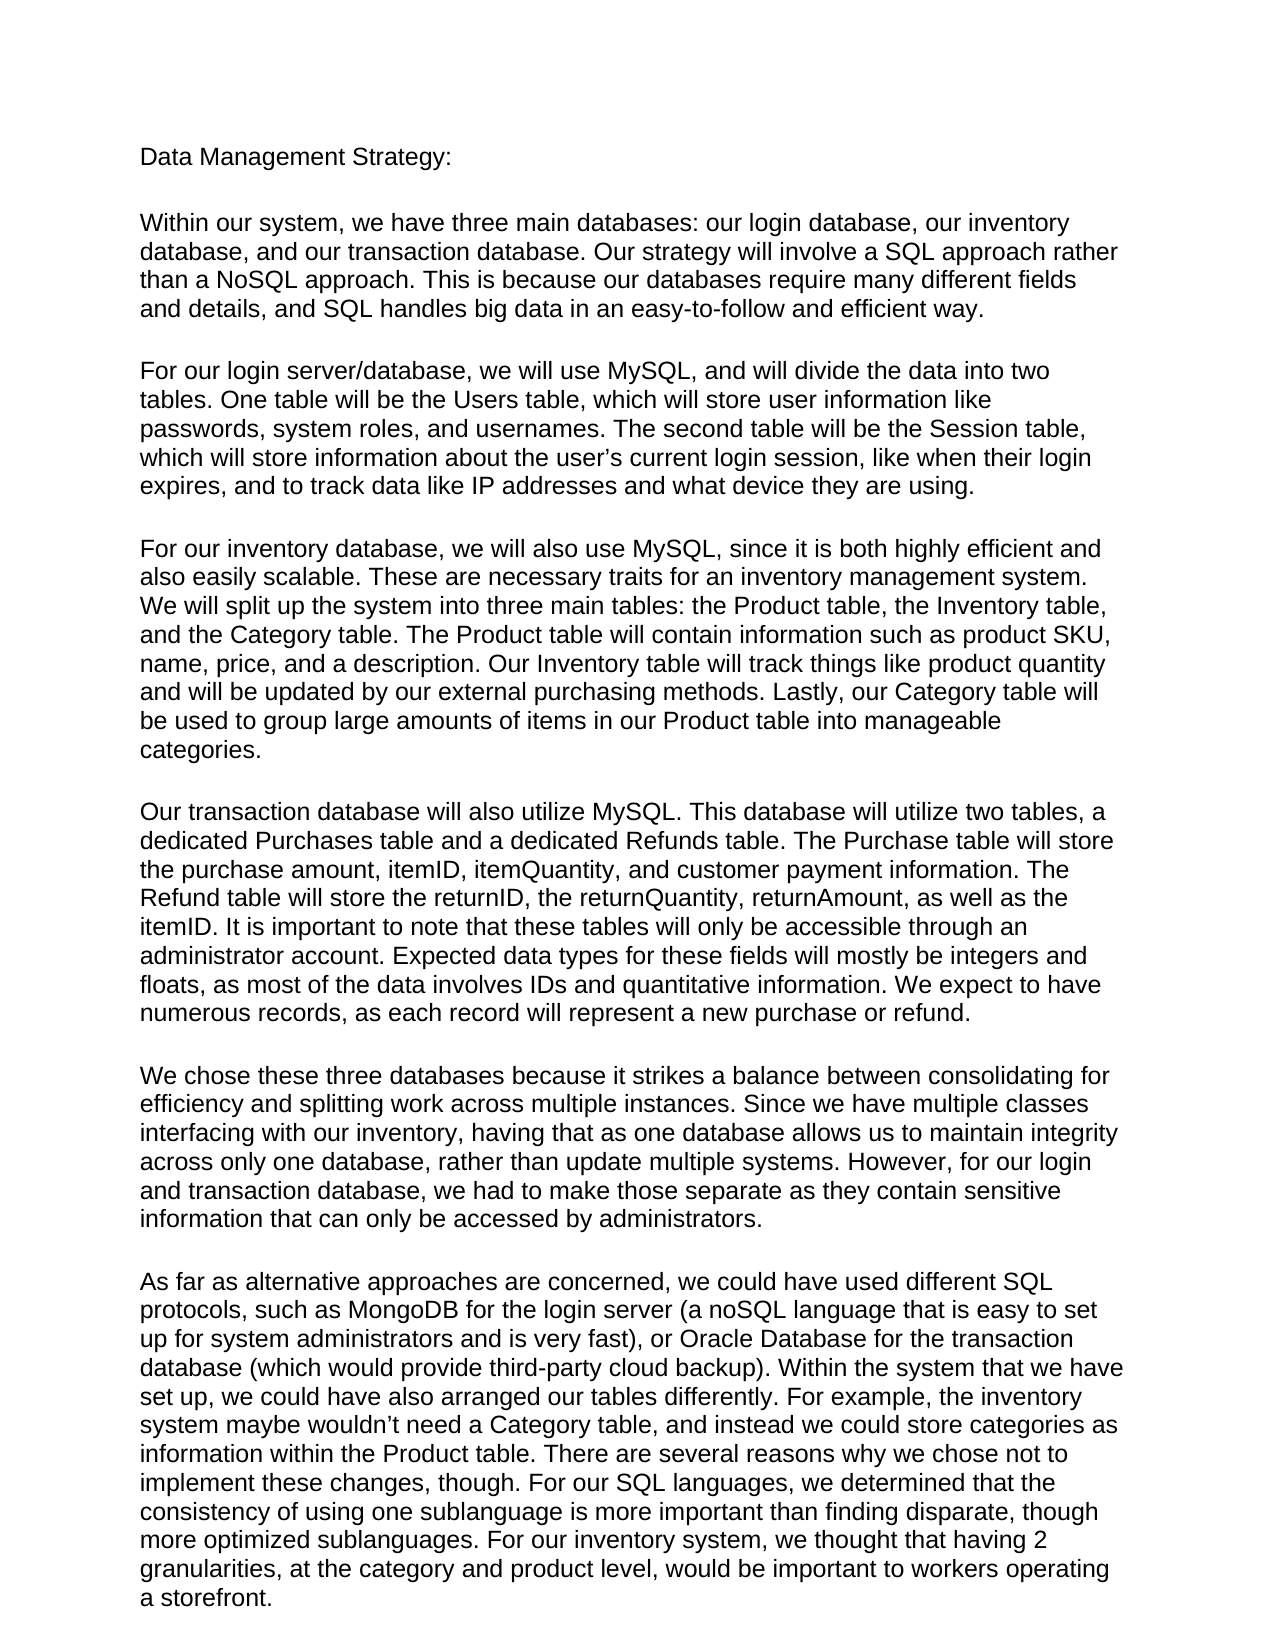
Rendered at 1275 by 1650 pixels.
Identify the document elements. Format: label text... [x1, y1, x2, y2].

text For our login server/database, we will use MySQL, and will divide the data into two tables. One table will be the Users table, which will store user information like passwords, system roles, and usernames. The second table will be the Session table, which will store information about the user’s current login session, like when their login expires, and to track data like IP addresses and what device they are using. [139, 356, 1125, 500]
text Within our system, we have three main databases: our login database, our inventory database, and our transaction database. Our strategy will involve a SQL approach rather than a NoSQL approach. This is because our databases require many different fields and details, and SQL handles big data in an easy-to-follow and efficient way. [139, 208, 1125, 323]
text We chose these three databases because it strikes a balance between consolidating for efficiency and splitting work across multiple instances. Since we have multiple classes interfacing with our inventory, having that as one database allows us to maintain integrity across only one database, rather than update multiple systems. However, for our login and transaction database, we had to make those separate as they contain sensitive information that can only be accessed by administrators. [139, 1061, 1125, 1233]
text Our transaction database will also utilize MySQL. This database will utilize two tables, a dedicated Purchases table and a dedicated Refunds table. The Purchase table will store the purchase amount, itemID, itemQuantity, and customer payment information. The Refund table will store the returnID, the returnQuantity, returnAmount, as well as the itemID. It is important to note that these tables will only be accessible through an administrator account. Expected data types for these fields will mostly be integers and floats, as most of the data involves IDs and quantitative information. We expect to have numerous records, as each record will represent a new purchase or refund. [139, 797, 1125, 1027]
text As far as alternative approaches are concerned, we could have used different SQL protocols, such as MongoDB for the login server (a noSQL language that is easy to set up for system administrators and is very fast), or Oracle Database for the transaction database (which would provide third-party cloud backup). Within the system that we have set up, we could have also arranged our tables differently. For example, the inventory system maybe wouldn’t need a Category table, and instead we could store categories as information within the Product table. There are several reasons why we chose not to implement these changes, though. For our SQL languages, we determined that the consistency of using one sublanguage is more important than finding disparate, though more optimized sublanguages. For our inventory system, we thought that having 2 granularities, at the category and product level, would be important to workers operating a storefront. [139, 1267, 1125, 1612]
text For our inventory database, we will also use MySQL, since it is both highly efficient and also easily scalable. These are necessary traits for an inventory management system. We will split up the system into three main tables: the Product table, the Inventory table, and the Category table. The Product table will contain information such as product SKU, name, price, and a description. Our Inventory table will track things like product quantity and will be updated by our external purchasing methods. Lastly, our Category table will be used to group large amounts of items in our Product table into manageable categories. [139, 533, 1125, 763]
text Data Management Strategy: [139, 142, 1116, 170]
